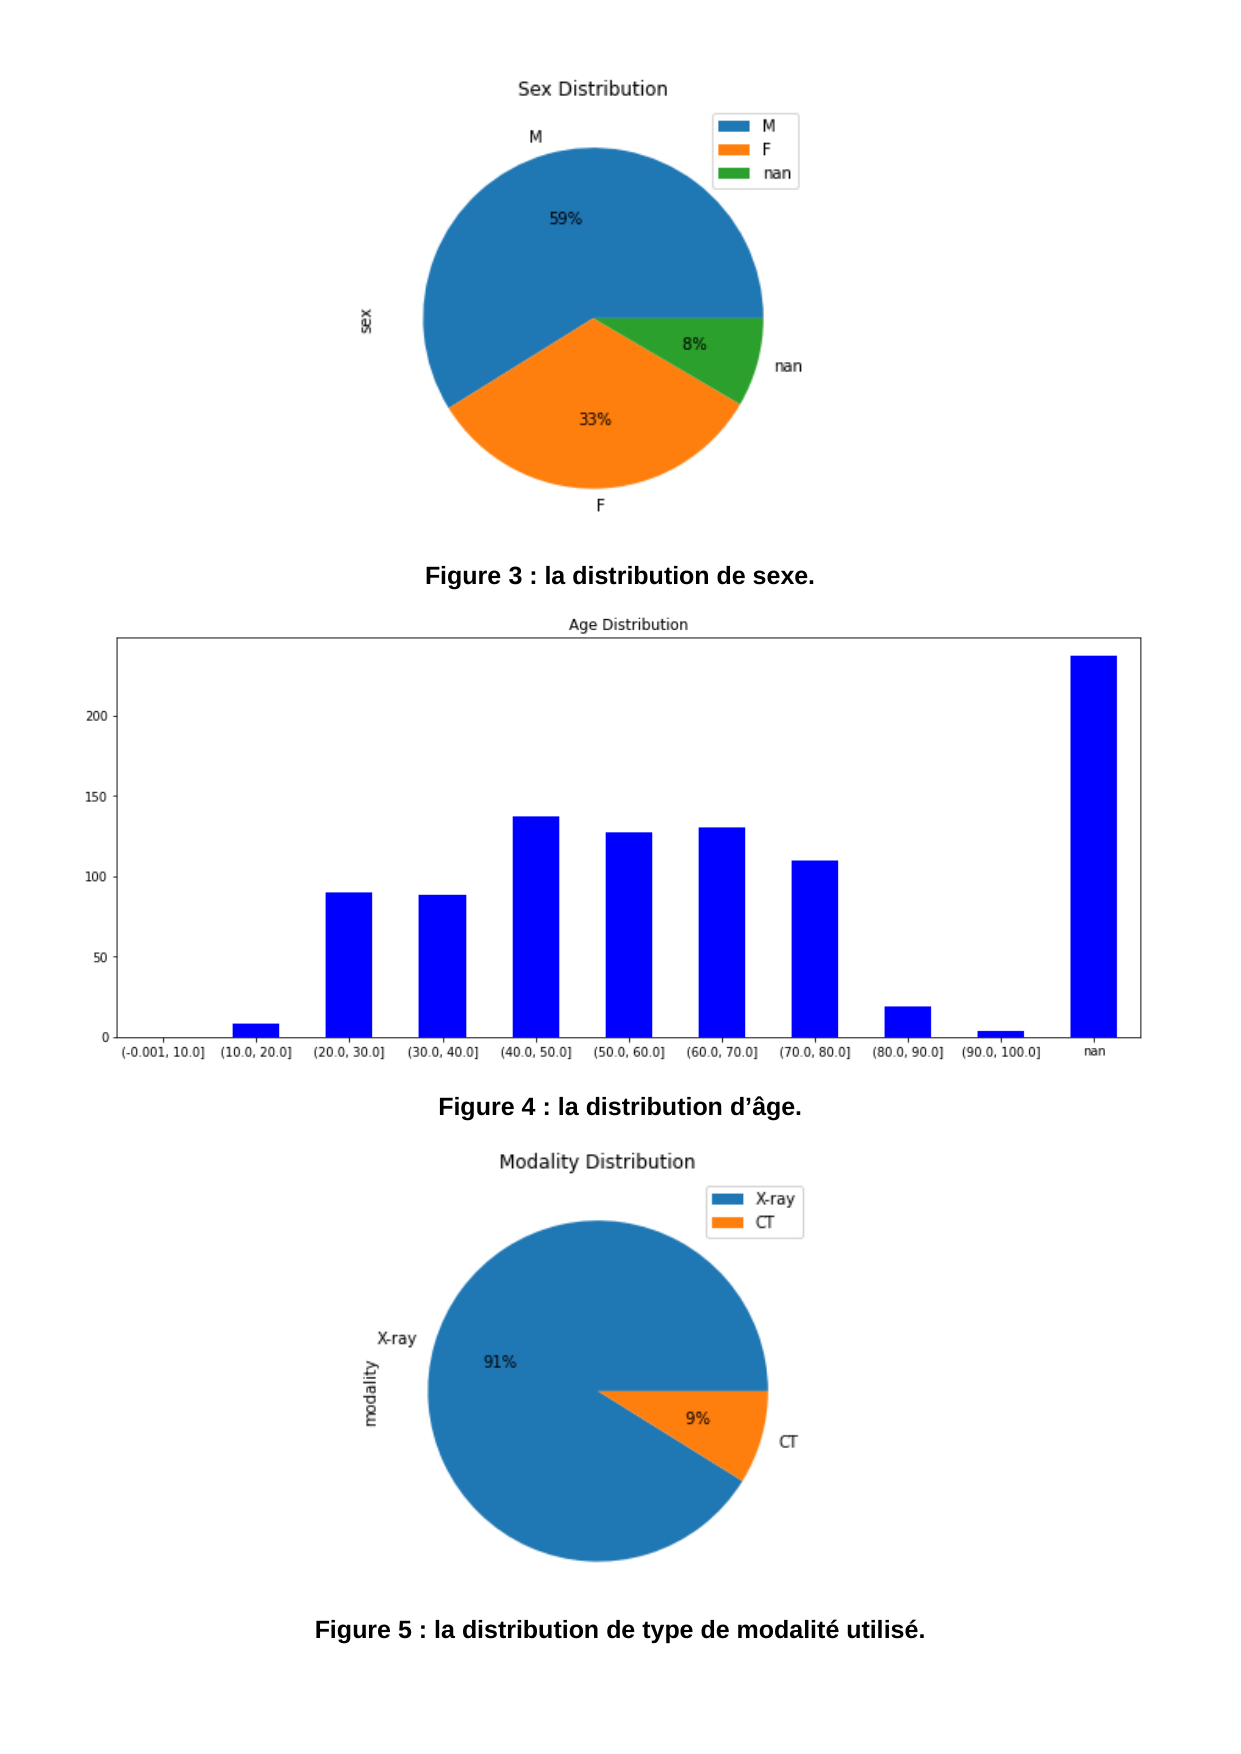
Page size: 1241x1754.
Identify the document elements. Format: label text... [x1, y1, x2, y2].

text Figure 3 : la distribution de sexe. [75, 561, 1165, 590]
text Figure 4 : la distribution d’âge. [75, 1092, 1165, 1121]
picture [343, 75, 897, 543]
picture [340, 1139, 900, 1597]
picture [75, 608, 1166, 1074]
text Figure 5 : la distribution de type de modalité utilisé. [75, 1615, 1165, 1644]
